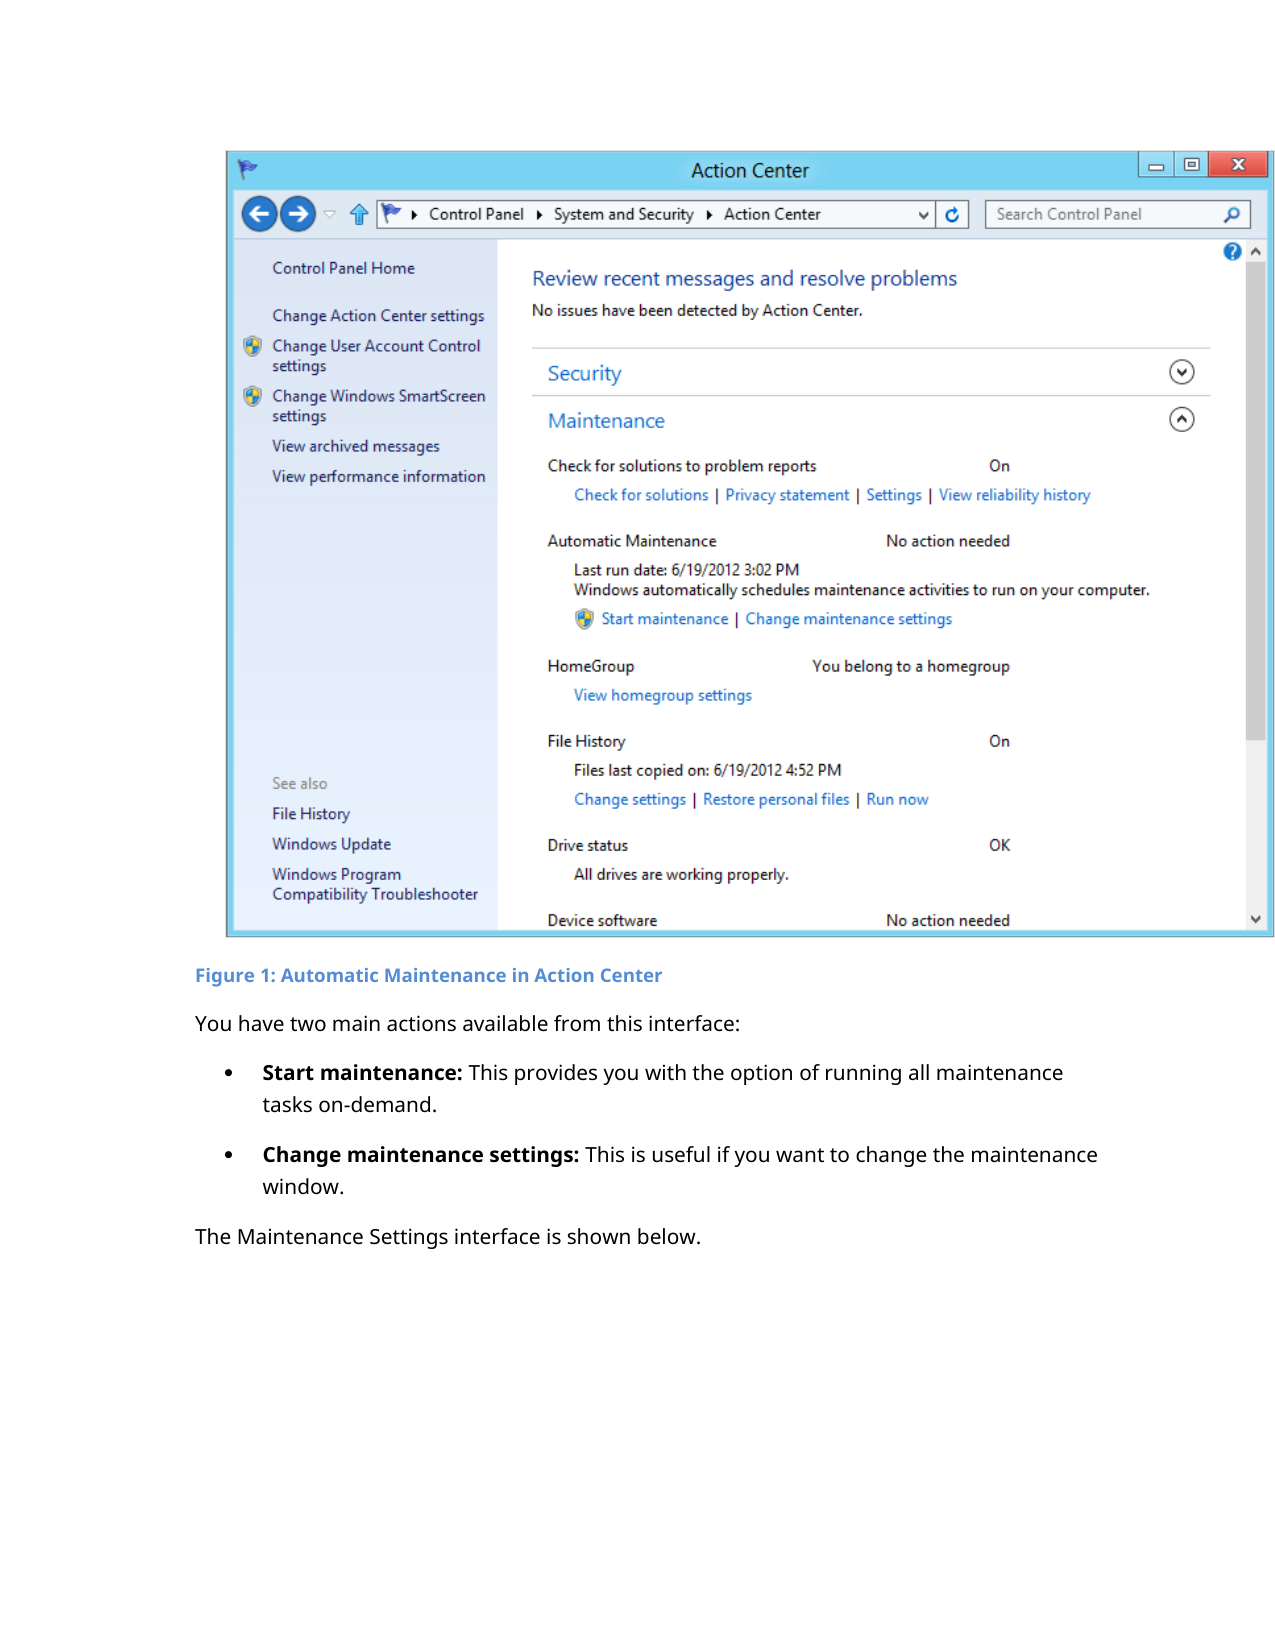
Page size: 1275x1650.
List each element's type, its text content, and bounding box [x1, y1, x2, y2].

picture [226, 151, 1274, 937]
list Change maintenance settings: This is useful if you want to change the maintenance window. [225, 1140, 1110, 1201]
text You have two main actions available from this interface: [195, 1009, 1110, 1037]
text The Maintenance Settings interface is shown below. [195, 1222, 1110, 1250]
list Start maintenance: This provides you with the option of running all maintenance tasks on-demand. [225, 1058, 1110, 1119]
text Figure 1: Automatic Maintenance in Action Center [195, 963, 1125, 988]
